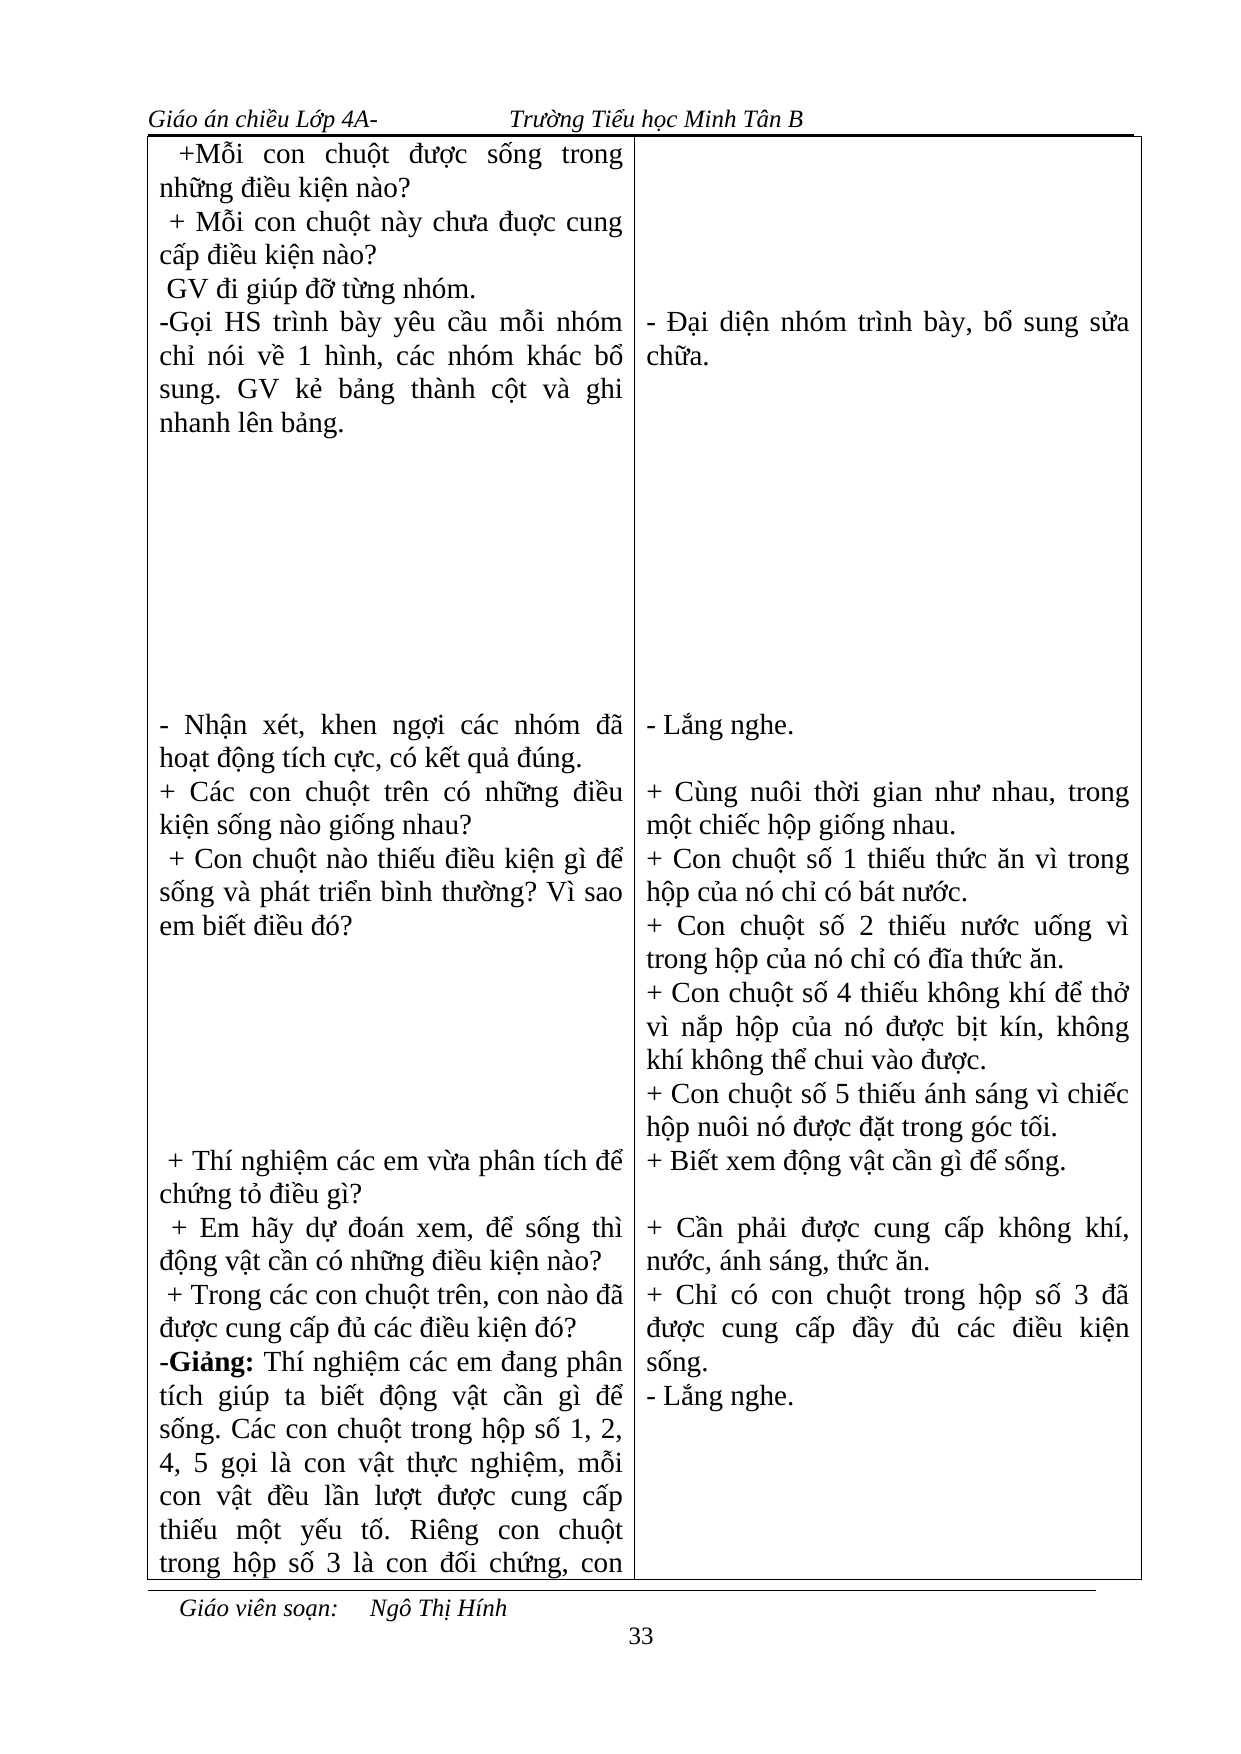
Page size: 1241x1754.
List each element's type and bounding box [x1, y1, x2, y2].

table_cell [635, 137, 1141, 1579]
table_cell [148, 137, 634, 1579]
